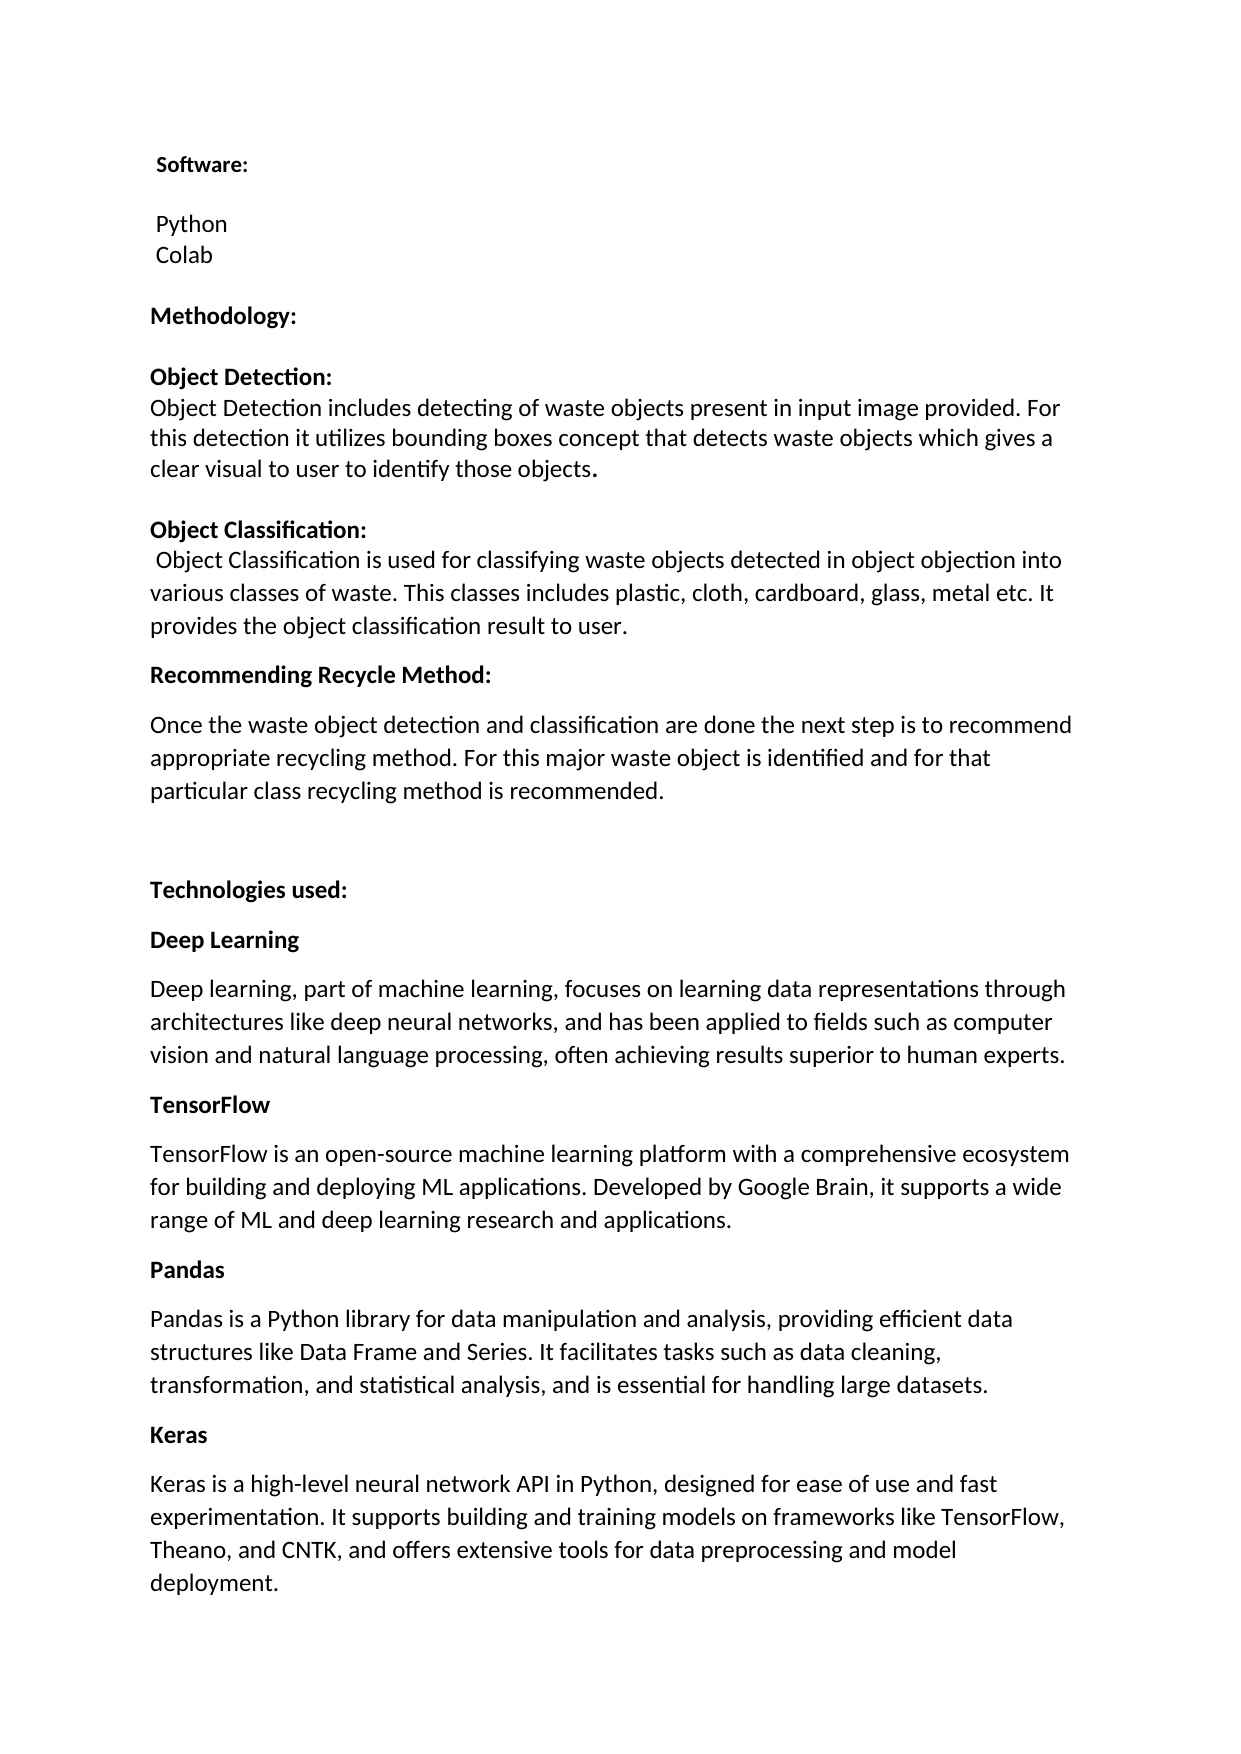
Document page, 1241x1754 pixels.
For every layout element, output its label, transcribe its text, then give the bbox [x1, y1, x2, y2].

text Deep learning, part of machine learning, focuses on learning data representations through architectures like deep neural networks, and has been applied to fields such as computer vision and natural language processing, often achieving results superior to human experts. [150, 973, 1090, 1070]
text Technologies used: [150, 874, 1090, 905]
text TensorFlow is an open-source machine learning platform with a comprehensive ecosystem for building and deploying ML applications. Developed by Google Brain, it supports a wide range of ML and deep learning research and applications. [150, 1138, 1090, 1235]
text Object Classification is used for classifying waste objects detected in object objection into various classes of waste. This classes includes plastic, cloth, cardboard, glass, metal etc. It provides the object classification result to user. [150, 544, 1090, 641]
text Object Classification: [150, 514, 1090, 544]
text Recommending Recycle Method: [150, 660, 1090, 690]
text Deep Learning [150, 924, 1090, 954]
text Pandas is a Python library for data manipulation and analysis, providing efficient data structures like Data Frame and Series. It facilitates tasks such as data cleaning, transformation, and statistical analysis, and is essential for handling large datasets. [150, 1303, 1090, 1400]
text Keras is a high-level neural network API in Python, designed for ease of use and fast experimentation. It supports building and training models on frameworks like TensorFlow, Theano, and CNTK, and offers extensive tools for data preprocessing and model deployment. [150, 1468, 1090, 1598]
text Keras [150, 1419, 1090, 1449]
text Pandas [150, 1254, 1090, 1284]
text Colab [150, 239, 1090, 269]
text Software: [156, 150, 1090, 178]
text Object Detection includes detecting of waste objects present in input image provided. For this detection it utilizes bounding boxes concept that detects waste objects which gives a clear visual to user to identify those objects. [150, 392, 1090, 483]
text Object Detection: [150, 361, 1090, 392]
text Once the waste object detection and classification are done the next step is to recommend appropriate recycling method. For this major waste object is identified and for that particular class recycling method is recommended. [150, 709, 1090, 806]
text Python [150, 178, 1090, 239]
text Methodology: [150, 300, 1090, 331]
text TensorFlow [150, 1089, 1090, 1119]
